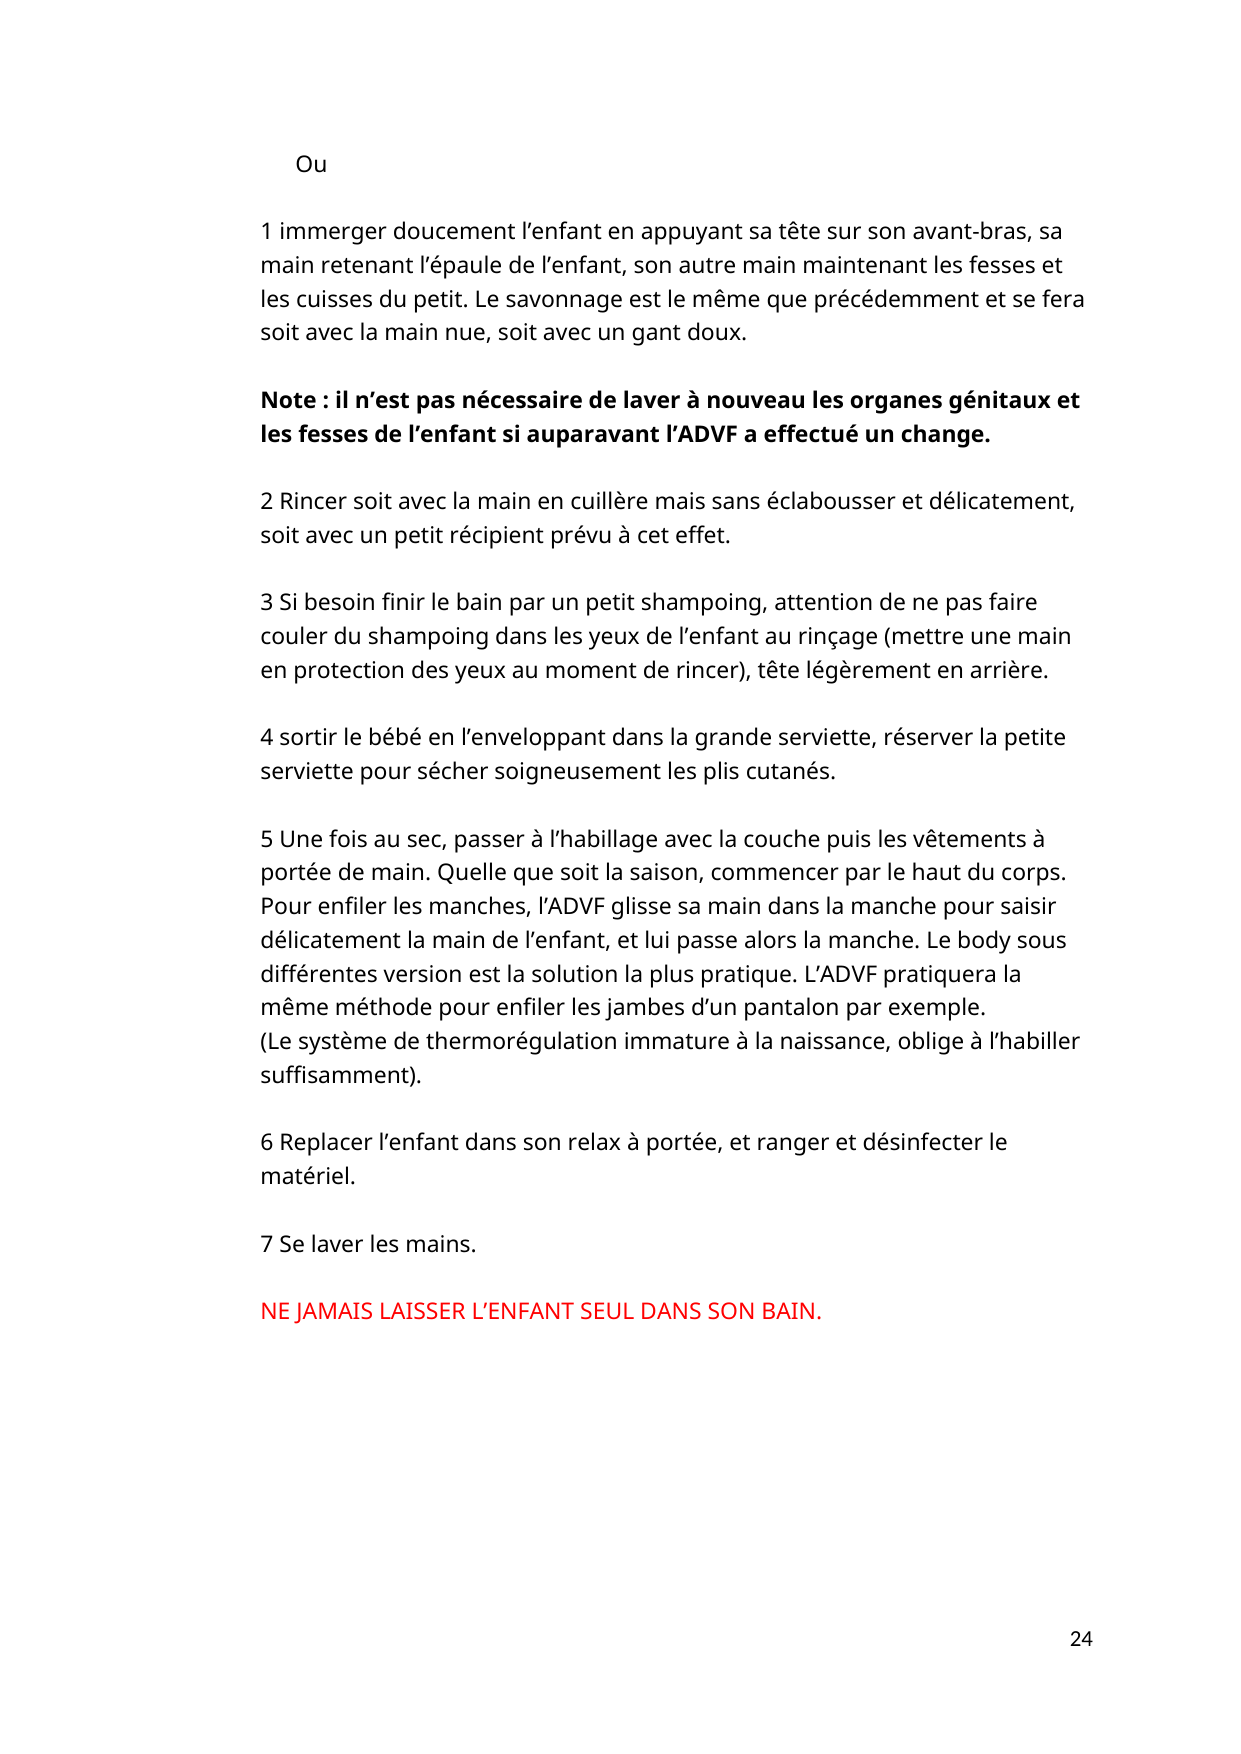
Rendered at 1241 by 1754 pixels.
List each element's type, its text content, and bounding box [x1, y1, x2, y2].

list 3 Si besoin finir le bain par un petit shampoing, attention de ne pas faire couler du shampoing dans les yeux de l’enfant au rinçage (mettre une main en protection des yeux au moment de rincer), tête légèrement en arrière. [260, 586, 1093, 685]
list 5 Une fois au sec, passer à l’habillage avec la couche puis les vêtements à portée de main. Quelle que soit la saison, commencer par le haut du corps. Pour enfiler les manches, l’ADVF glisse sa main dans la manche pour saisir délicatement la main de l’enfant, et lui passe alors la manche. Le body sous différentes version est la solution la plus pratique. L’ADVF pratiquera la même méthode pour enfiler les jambes d’un pantalon par exemple. [260, 823, 1093, 1023]
list 2 Rincer soit avec la main en cuillère mais sans éclabousser et délicatement, soit avec un petit récipient prévu à cet effet. [260, 485, 1093, 550]
list 1 immerger doucement l’enfant en appuyant sa tête sur son avant-bras, sa main retenant l’épaule de l’enfant, son autre main maintenant les fesses et les cuisses du petit. Le savonnage est le même que précédemment et se fera soit avec la main nue, soit avec un gant doux. [260, 215, 1093, 348]
list 4 sortir le bébé en l’enveloppant dans la grande serviette, réserver la petite serviette pour sécher soigneusement les plis cutanés. [260, 721, 1093, 786]
list 7 Se laver les mains. [260, 1228, 1093, 1259]
list (Le système de thermorégulation immature à la naissance, oblige à l’habiller suffisamment). [260, 1025, 1093, 1090]
list Ou [260, 148, 1093, 179]
list NE JAMAIS LAISSER L’ENFANT SEUL DANS SON BAIN. [260, 1295, 1093, 1326]
list Note : il n’est pas nécessaire de laver à nouveau les organes génitaux et les fesses de l’enfant si auparavant l’ADVF a effectué un change. [260, 384, 1093, 449]
list 6 Replacer l’enfant dans son relax à portée, et ranger et désinfecter le matériel. [260, 1126, 1093, 1191]
